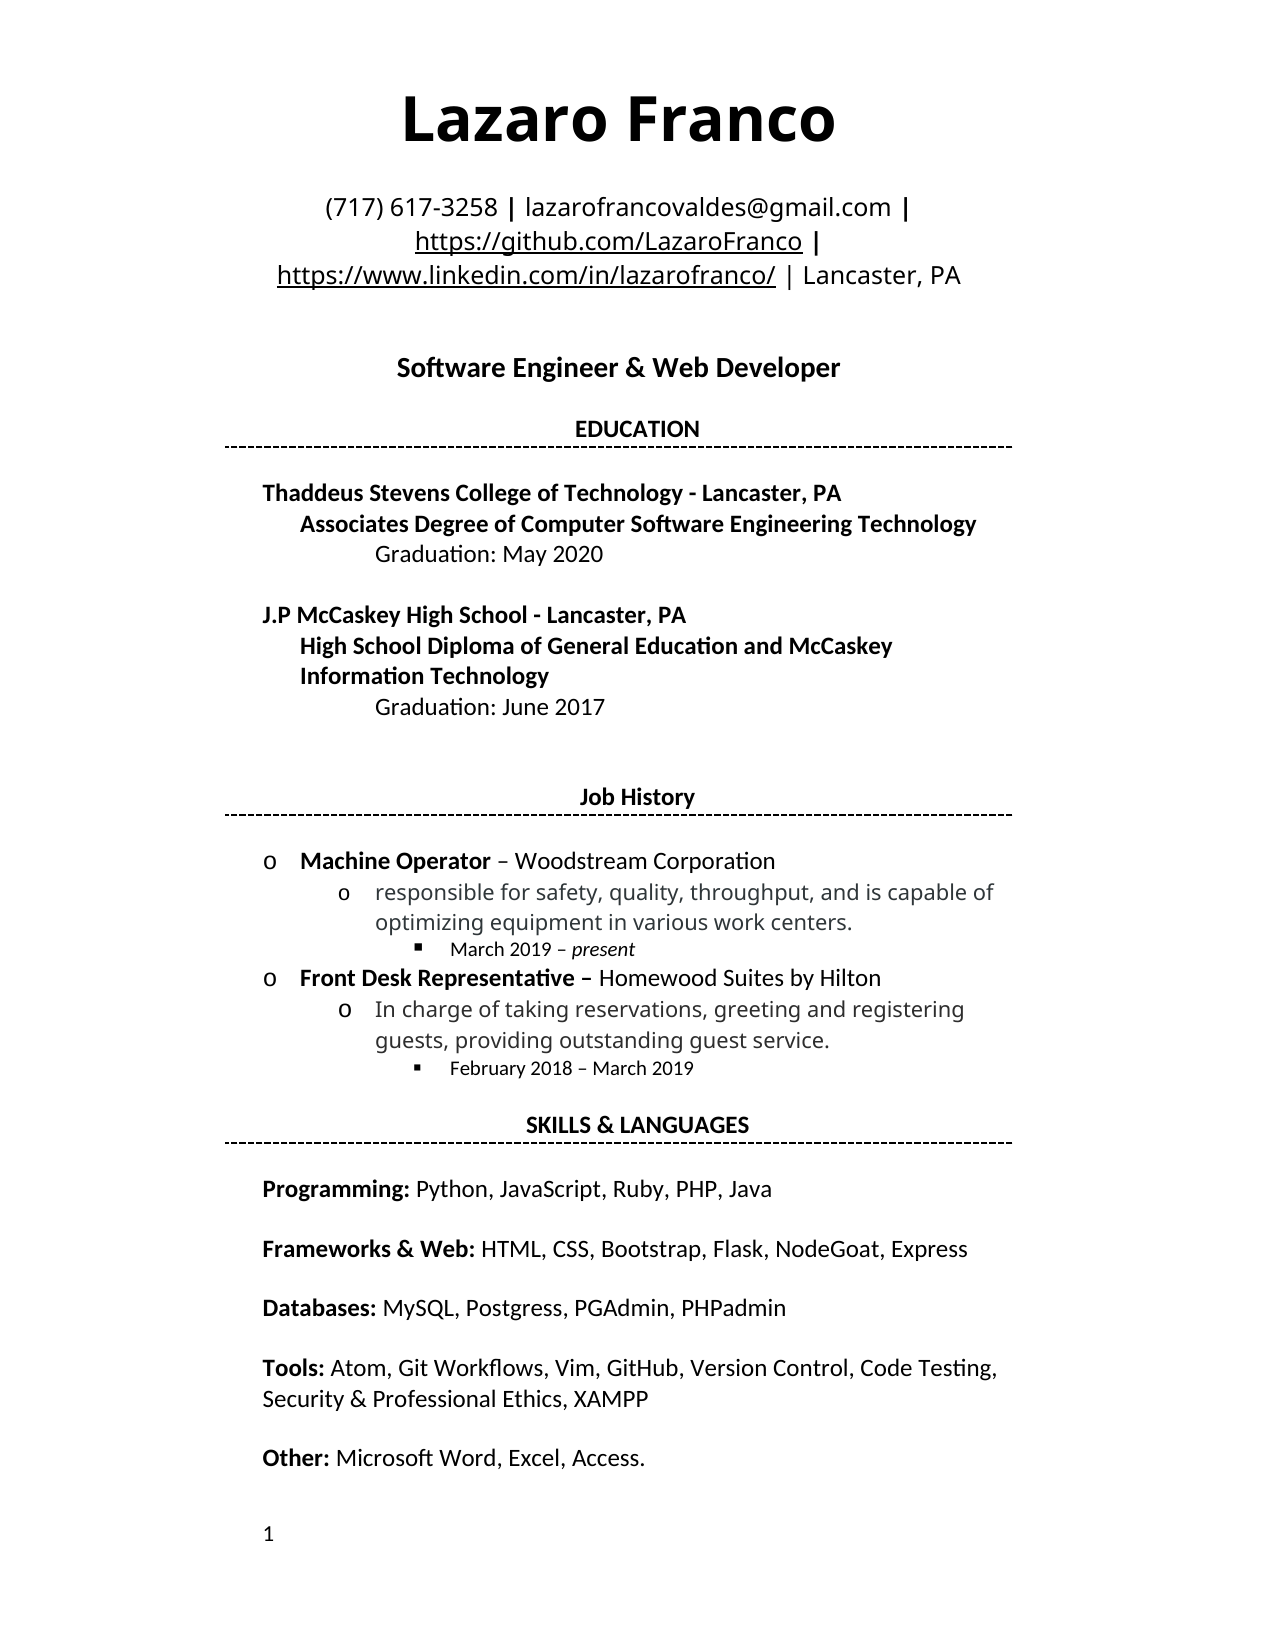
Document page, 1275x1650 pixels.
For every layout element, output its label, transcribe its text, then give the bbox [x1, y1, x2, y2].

text Graduation: June 2017 [300, 691, 1012, 721]
text Frameworks & Web: HTML, CSS, Bootstrap, Flask, NodeGoat, Express [225, 1233, 1012, 1263]
text Thaddeus Stevens College of Technology - Lancaster, PA [225, 477, 1012, 508]
text Graduation: May 2020 [300, 538, 1012, 569]
list February 2018 – March 2019 [412, 1055, 1012, 1080]
text Associates Degree of Computer Software Engineering Technology [225, 508, 1012, 538]
list responsible for safety, quality, throughput, and is capable of optimizing equipment in various work centers. [859, 877, 1012, 937]
text SKILLS & LANGUAGES [225, 1109, 1012, 1144]
text Programming: Python, JavaScript, Ruby, PHP, Java [225, 1173, 1012, 1204]
text Databases: MySQL, Postgress, PGAdmin, PHPadmin [225, 1292, 1012, 1323]
text Other: Microsoft Word, Excel, Access. [262, 1442, 1012, 1473]
text J.P McCaskey High School - Lancaster, PA [225, 599, 1012, 630]
list March 2019 – present [412, 937, 1012, 962]
list In charge of taking reservations, greeting and registering guests, providing outstanding guest service. [337, 994, 1012, 1055]
list Machine Operator – Woodstream Corporation [262, 845, 1012, 877]
text High School Diploma of General Education and McCaskey Information Technology [300, 630, 1012, 691]
text Job History [225, 781, 1012, 816]
text EDUCATION [225, 413, 1012, 448]
list Front Desk Representative – Homewood Suites by Hilton [262, 962, 1012, 994]
text Software Engineer & Web Developer [225, 349, 1012, 384]
text Tools: Atom, Git Workflows, Vim, GitHub, Version Control, Code Testing, Security & Professional Ethics, XAMPP [262, 1352, 1012, 1413]
